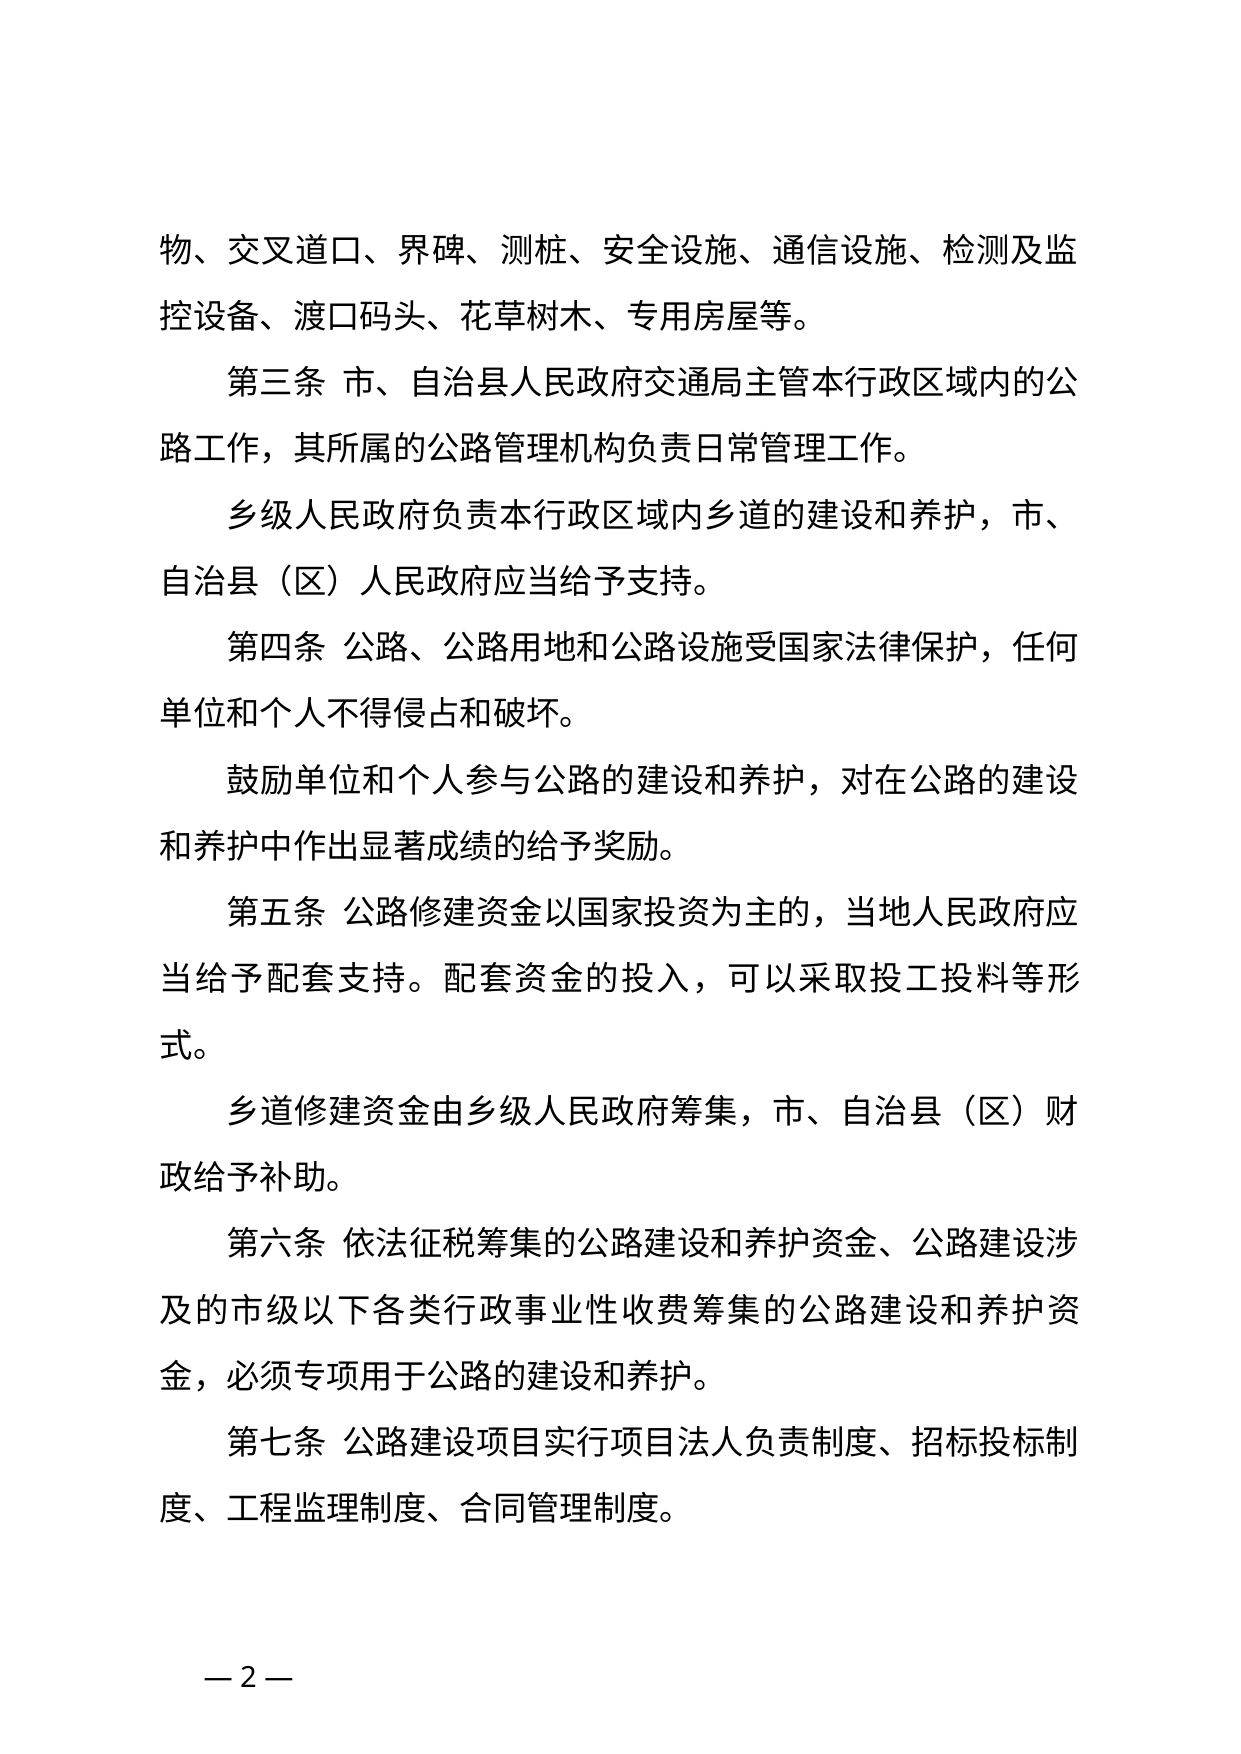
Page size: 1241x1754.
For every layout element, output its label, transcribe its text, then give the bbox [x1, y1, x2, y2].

text 第五条 公路修建资金以国家投资为主的，当地人民政府应当给予配套支持。配套资金的投入，可以采取投工投料等形式。 [159, 877, 1081, 1076]
text 鼓励单位和个人参与公路的建设和养护，对在公路的建设和养护中作出显著成绩的给予奖励。 [159, 744, 1081, 877]
text 第三条 市、自治县人民政府交通局主管本行政区域内的公路工作，其所属的公路管理机构负责日常管理工作。 [159, 347, 1081, 479]
text 第四条 公路、公路用地和公路设施受国家法律保护，任何单位和个人不得侵占和破坏。 [159, 612, 1081, 744]
text 乡级人民政府负责本行政区域内乡道的建设和养护，市、自治县（区）人民政府应当给予支持。 [159, 479, 1081, 612]
text 第六条 依法征税筹集的公路建设和养护资金、公路建设涉及的市级以下各类行政事业性收费筹集的公路建设和养护资金，必须专项用于公路的建设和养护。 [159, 1208, 1081, 1407]
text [159, 214, 1081, 347]
text 第七条 公路建设项目实行项目法人负责制度、招标投标制度、工程监理制度、合同管理制度。 [159, 1407, 1081, 1539]
text 乡道修建资金由乡级人民政府筹集，市、自治县（区）财政给予补助。 [159, 1076, 1081, 1208]
